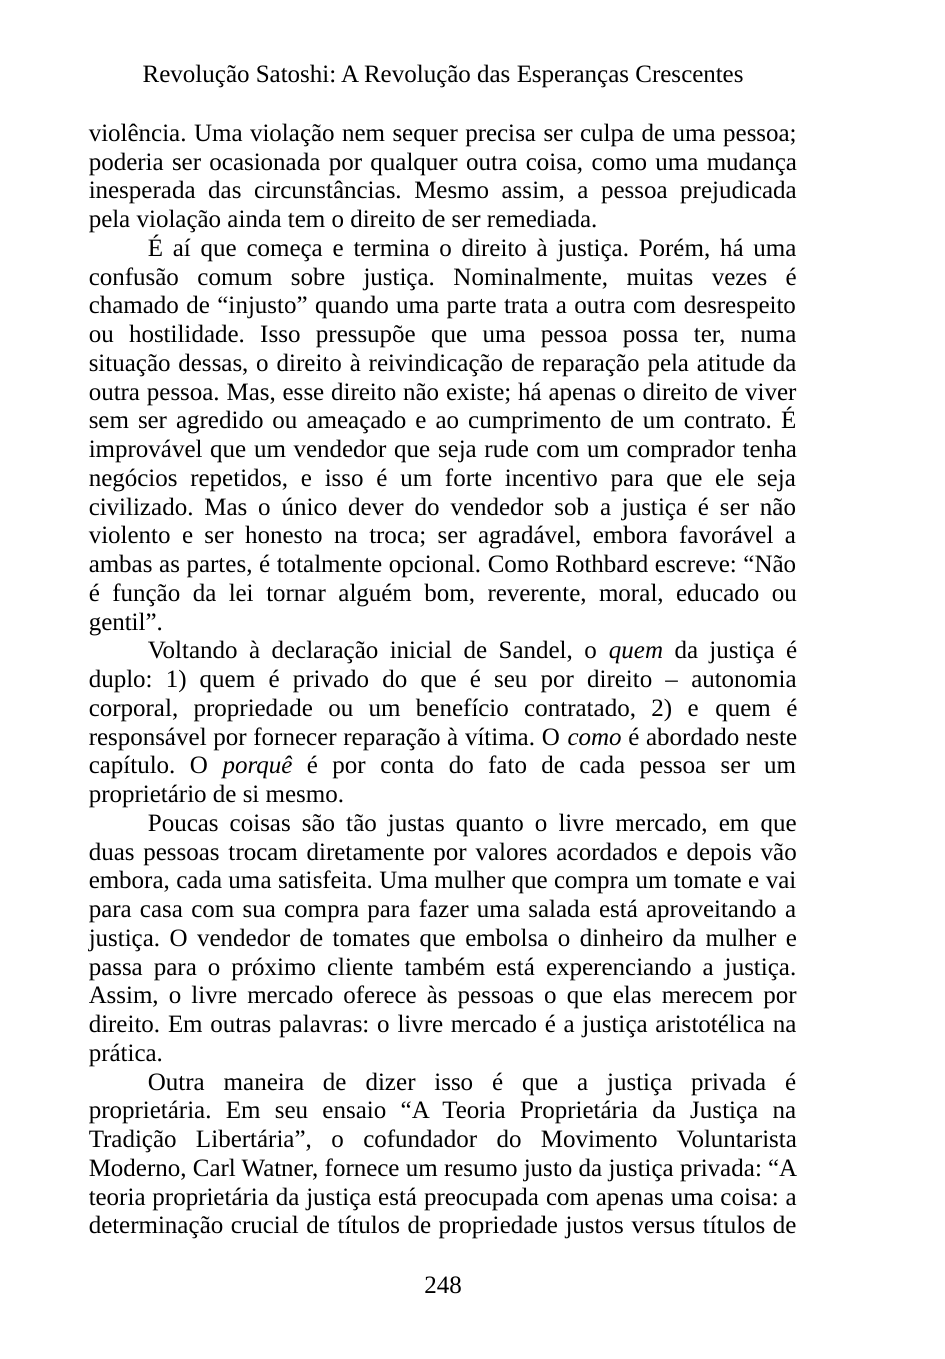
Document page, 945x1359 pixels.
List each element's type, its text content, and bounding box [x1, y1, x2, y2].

text É aí que começa e termina o direito à justiça. Porém, há uma confusão comum sobre justiça. Nominalmente, muitas vezes é chamado de “injusto” quando uma parte trata a outra com desrespeito ou hostilidade. Isso pressupõe que uma pessoa possa ter, numa situação dessas, o direito à reivindicação de reparação pela atitude da outra pessoa. Mas, esse direito não existe; há apenas o direito de viver sem ser agredido ou ameaçado e ao cumprimento de um contrato. É improvável que um vendedor que seja rude com um comprador tenha negócios repetidos, e isso é um forte incentivo para que ele seja civilizado. Mas o único dever do vendedor sob a justiça é ser não violento e ser honesto na troca; ser agradável, embora favorável a ambas as partes, é totalmente opcional. Como Rothbard escreve: “Não é função da lei tornar alguém bom, reverente, moral, educado ou gentil”. [88, 233, 797, 636]
text Voltando à declaração inicial de Sandel, o quem da justiça é duplo: 1) quem é privado do que é seu por direito – autonomia corporal, propriedade ou um benefício contratado, 2) e quem é responsável por fornecer reparação à vítima. O como é abordado neste capítulo. O porquê é por conta do fato de cada pessoa ser um proprietário de si mesmo. [88, 636, 797, 808]
text Poucas coisas são tão justas quanto o livre mercado, em que duas pessoas trocam diretamente por valores acordados e depois vão embora, cada uma satisfeita. Uma mulher que compra um tomate e vai para casa com sua compra para fazer uma salada está aproveitando a justiça. O vendedor de tomates que embolsa o dinheiro da mulher e passa para o próximo cliente também está experenciando a justiça. Assim, o livre mercado oferece às pessoas o que elas merecem por direito. Em outras palavras: o livre mercado é a justiça aristotélica na prática. [88, 808, 797, 1067]
